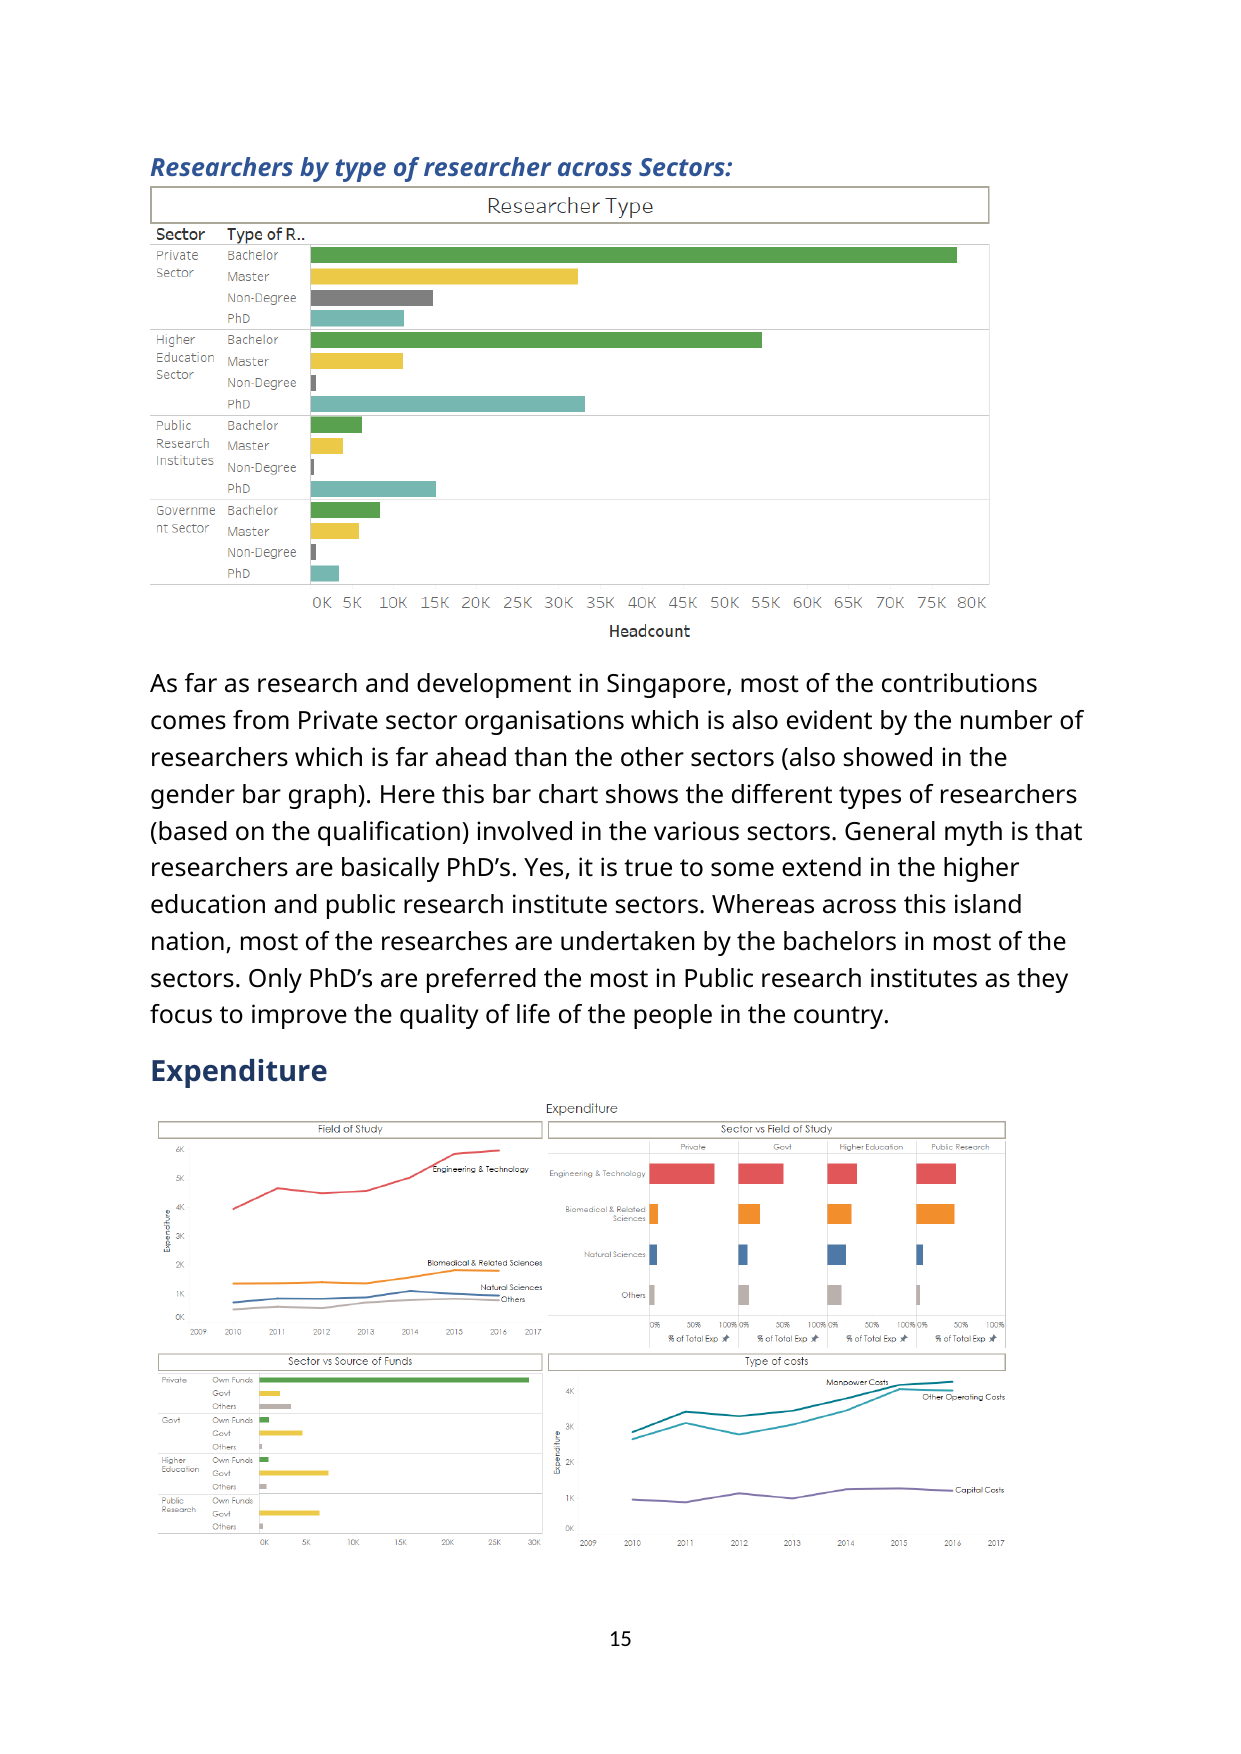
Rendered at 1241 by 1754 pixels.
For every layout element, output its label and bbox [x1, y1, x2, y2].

picture [150, 186, 990, 648]
picture [150, 1093, 1013, 1557]
